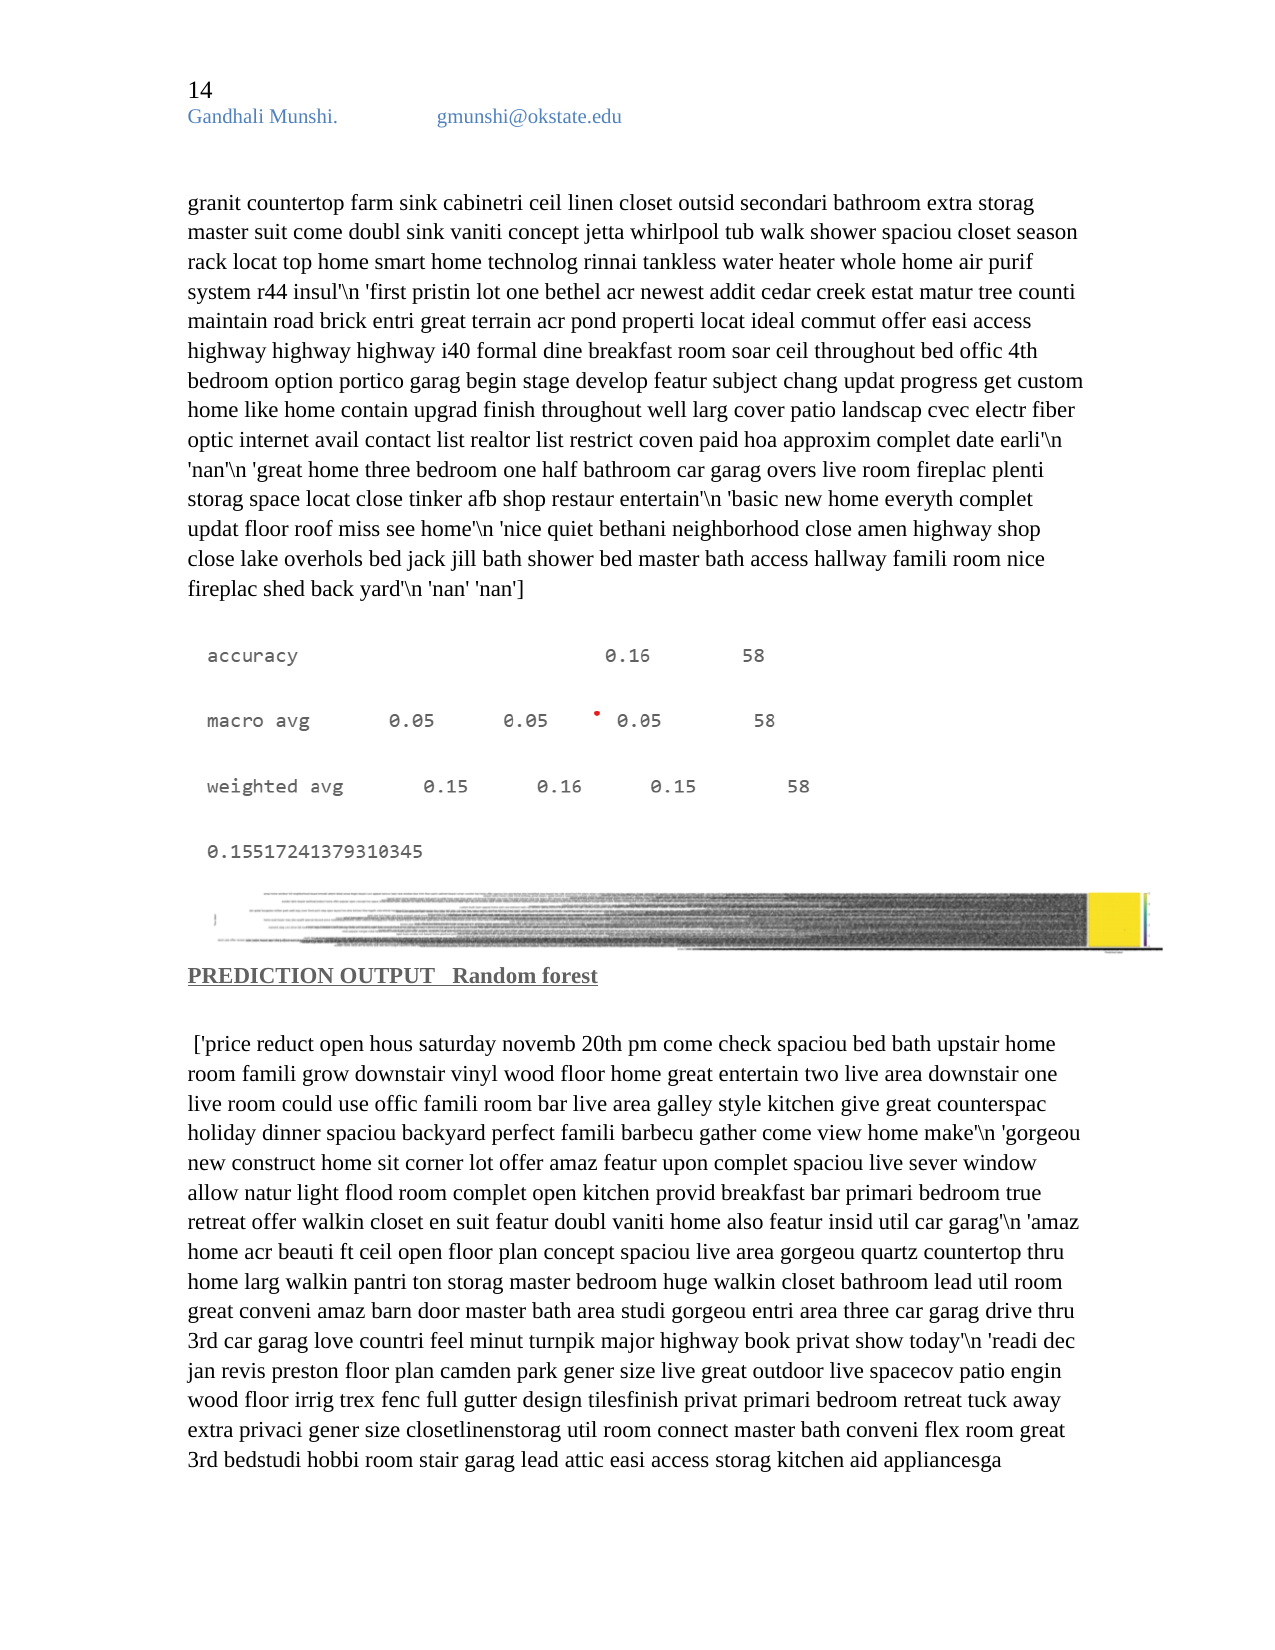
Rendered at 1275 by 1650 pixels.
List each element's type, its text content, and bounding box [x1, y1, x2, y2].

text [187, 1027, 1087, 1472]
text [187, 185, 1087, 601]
text PREDICTION OUTPUT Random forest [187, 962, 1087, 988]
picture [187, 630, 1163, 956]
